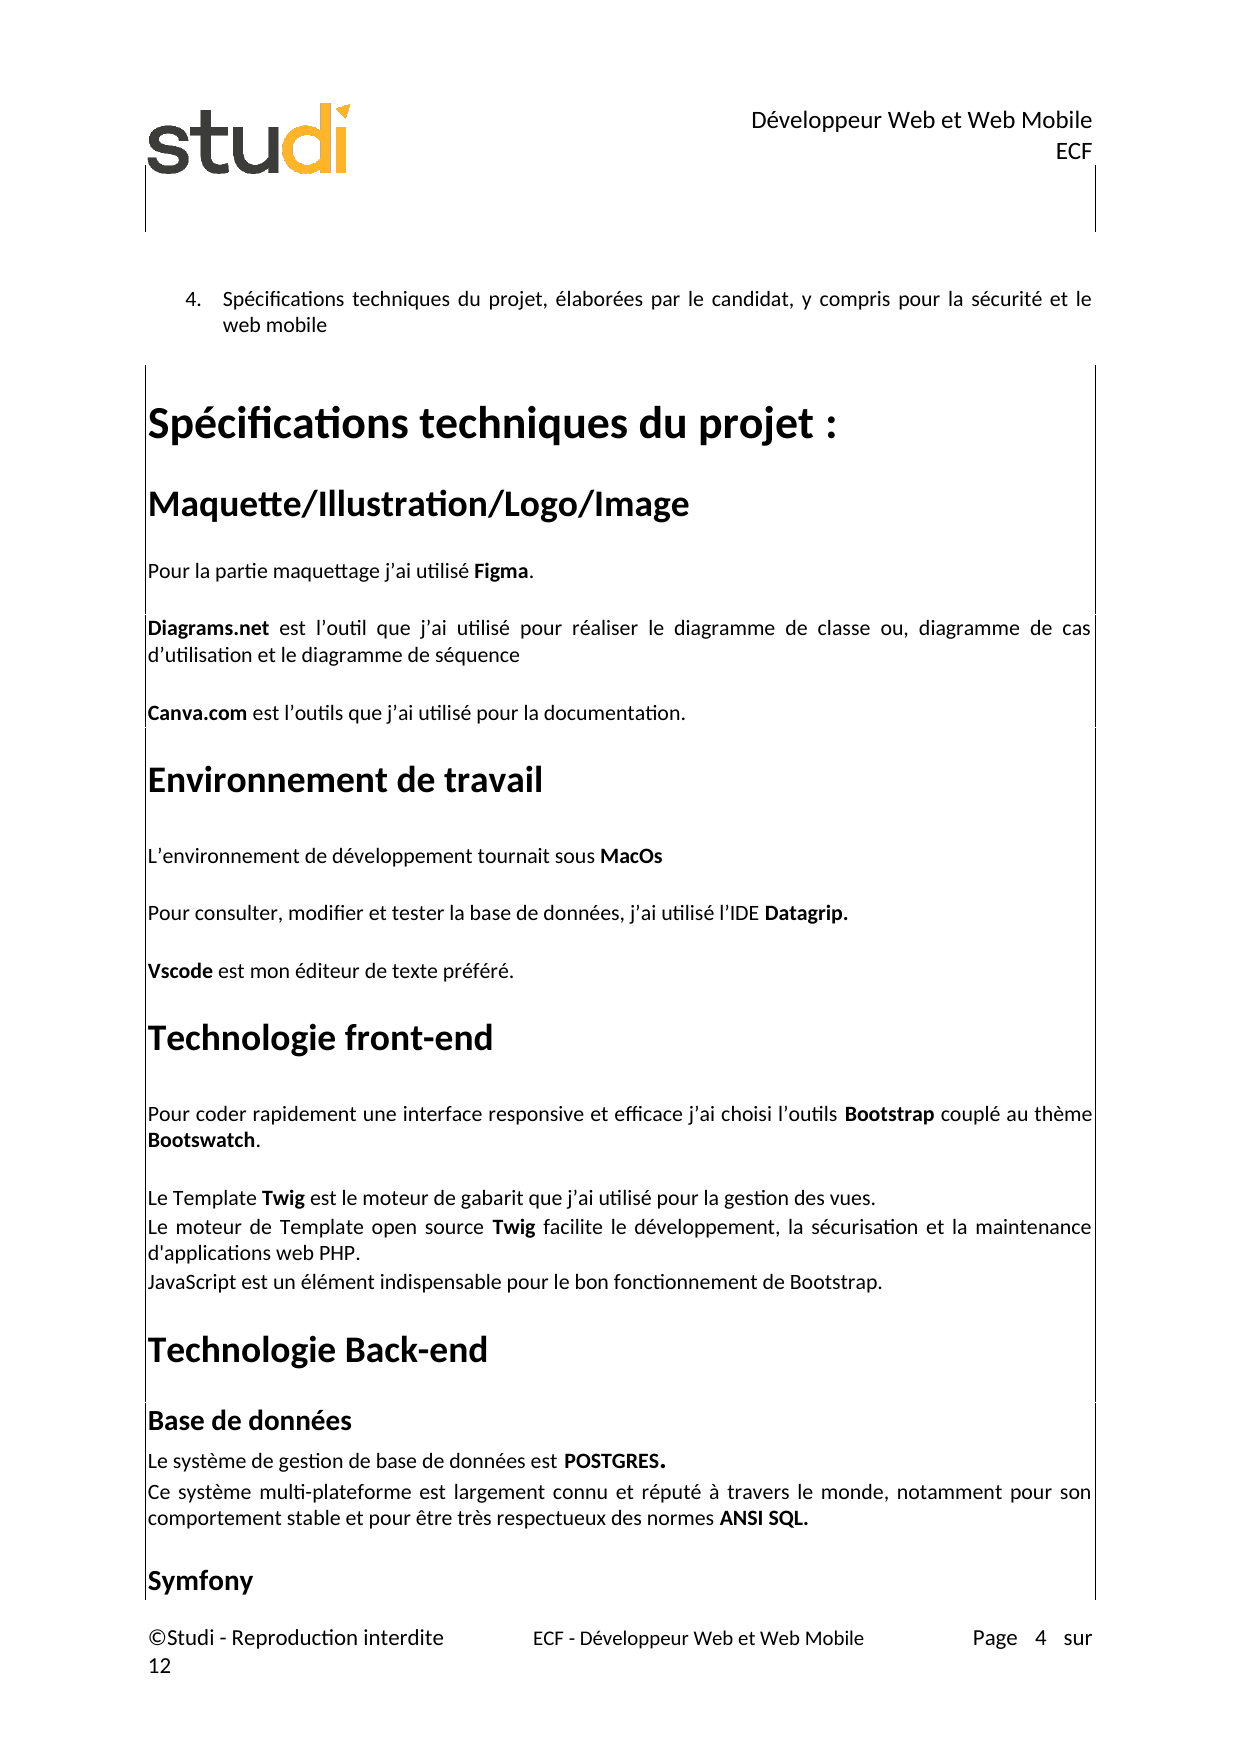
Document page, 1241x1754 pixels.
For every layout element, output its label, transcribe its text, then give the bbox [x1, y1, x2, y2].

text Pour coder rapidement une interface responsive et efficace j’ai choisi l’outils Bootstrap couplé au thème Bootswatch. [146, 1100, 1095, 1155]
text Ce système multi-plateforme est largement connu et réputé à travers le monde, notamment pour son comportement stable et pour être très respectueux des normes ANSI SQL. [146, 1478, 1095, 1533]
list Spécifications techniques du projet, élaborées par le candidat, y compris pour la sécurité et le web mobile [185, 285, 1093, 338]
text Le système de gestion de base de données est POSTGRES. [146, 1440, 1095, 1478]
text Symfony [146, 1562, 1095, 1600]
text Environnement de travail [146, 756, 1095, 804]
text Technologie Back-end [146, 1326, 1095, 1374]
text Pour consulter, modifier et tester la base de données, j’ai utilisé l’IDE Datagrip. [146, 899, 1095, 928]
text Spécifications techniques du projet : [146, 394, 1095, 452]
text Base de données [146, 1402, 1095, 1440]
text Le Template Twig est le moteur de gabarit que j’ai utilisé pour la gestion des vues. [146, 1184, 1095, 1213]
text L’environnement de développement tournait sous MacOs [146, 842, 1095, 871]
text Canva.com est l’outils que j’ai utilisé pour la documentation. [146, 699, 1095, 727]
text Vscode est mon éditeur de texte préféré. [146, 957, 1095, 986]
text Pour la partie maquettage j’ai utilisé Figma. [146, 557, 1095, 586]
text Technologie front-end [146, 1014, 1095, 1062]
text Diagrams.net est l’outil que j’ai utilisé pour réaliser le diagramme de classe ou, diagramme de cas d’utilisation et le diagramme de séquence [146, 614, 1095, 670]
text Le moteur de Template open source Twig facilite le développement, la sécurisation et la maintenance d'applications web PHP. [146, 1213, 1095, 1268]
text Maquette/Illustration/Logo/Image [146, 480, 1095, 528]
text JavaScript est un élément indispensable pour le bon fonctionnement de Bootstrap. [146, 1268, 1095, 1297]
picture [147, 103, 351, 174]
